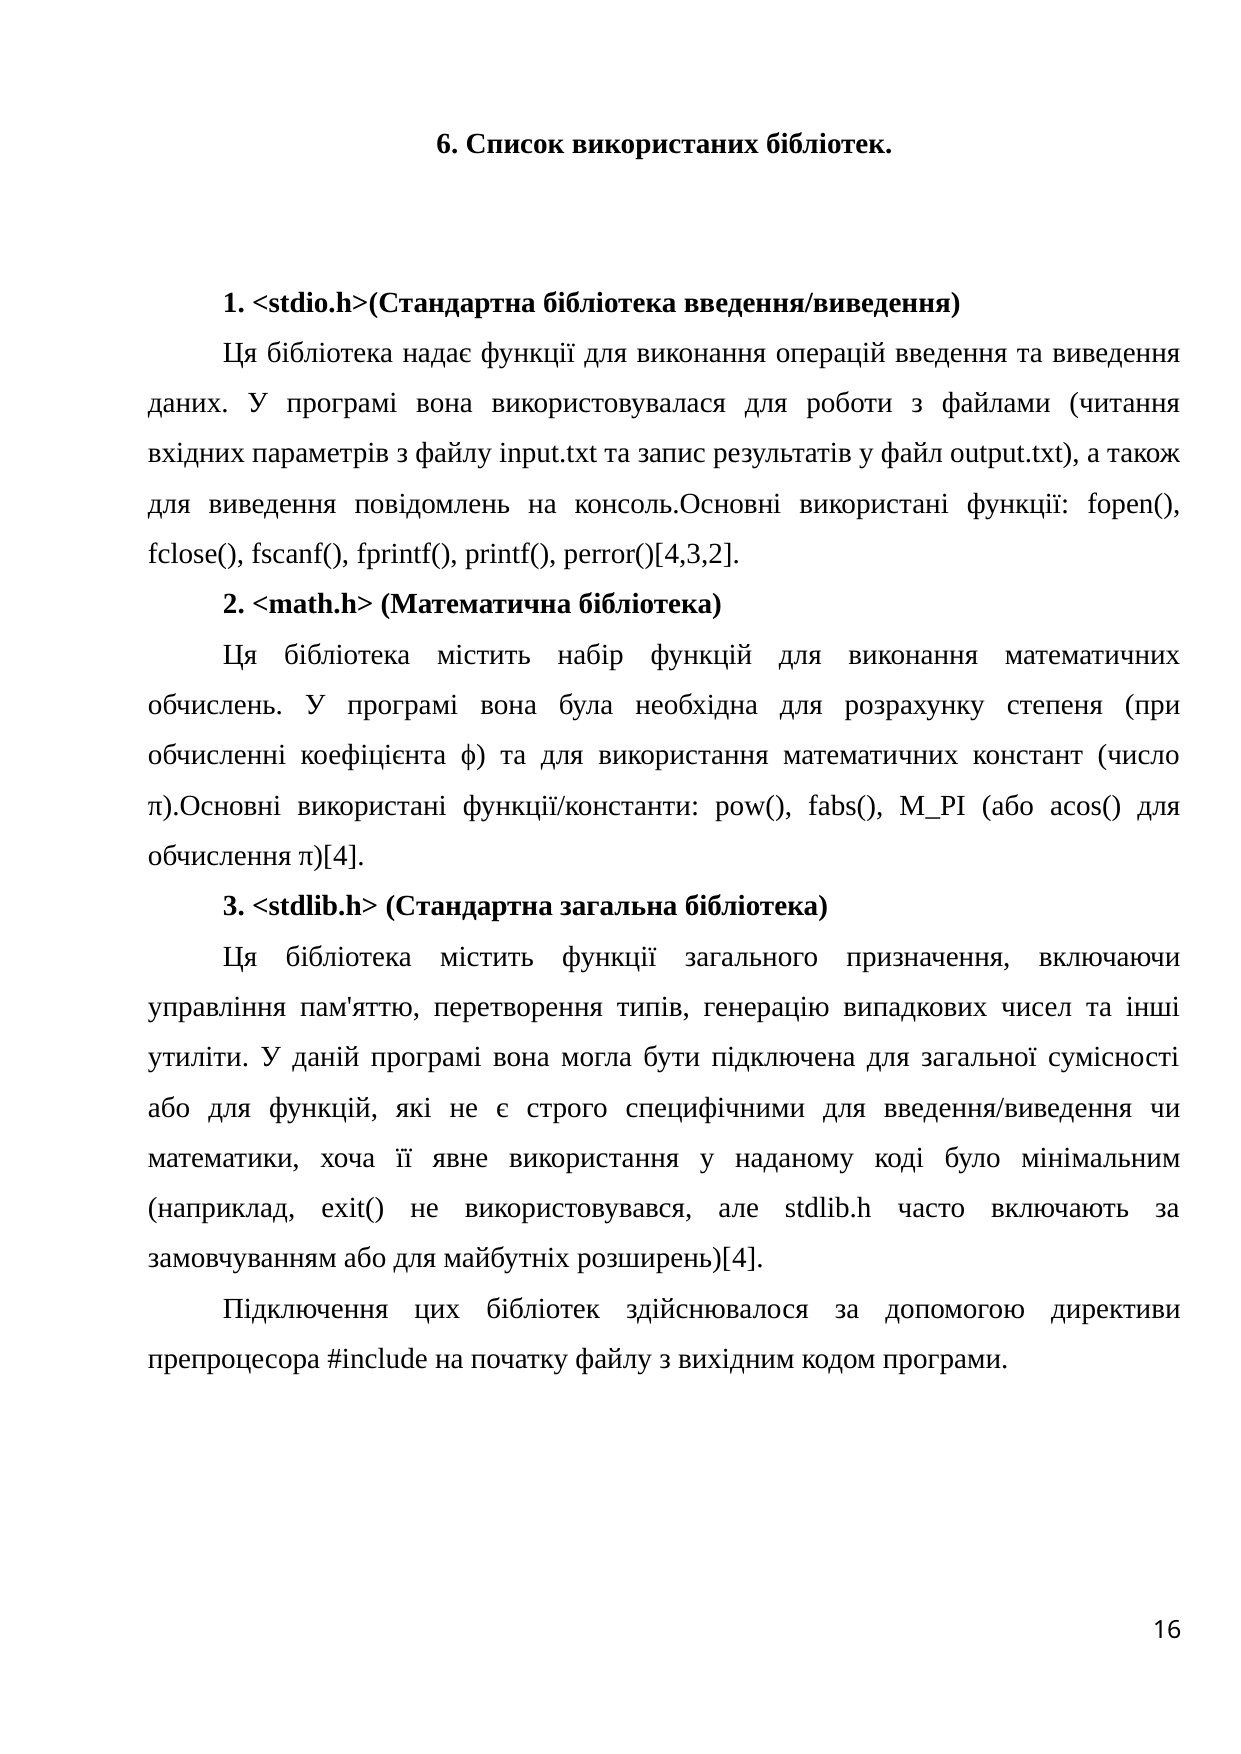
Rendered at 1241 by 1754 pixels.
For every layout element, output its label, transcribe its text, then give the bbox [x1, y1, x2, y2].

text Ця бібліотека надає функції для виконання операцій введення та виведення даних. У програмі вона використовувалася для роботи з файлами (читання вхідних параметрів з файлу input.txt та запис результатів у файл output.txt), а також для виведення повідомлень на консоль.Основні використані функції: fopen(), fclose(), fscanf(), fprintf(), printf(), perror()[4,3,2]. [148, 335, 1181, 570]
text 2. <math.h> (Математична бібліотека) [148, 587, 1181, 620]
text Ця бібліотека містить набір функцій для виконання математичних обчислень. У програмі вона була необхідна для розрахунку степеня (при обчисленні коефіцієнта ϕ) та для використання математичних констант (число π).Основні використані функції/константи: pow(), fabs(), M_PI (або acos() для обчислення π)[4]. [148, 637, 1181, 872]
subtitle 6. Список використаних бібліотек. [148, 126, 1181, 160]
text Ця бібліотека містить функції загального призначення, включаючи управління пам'яттю, перетворення типів, генерацію випадкових чисел та інші утиліти. У даній програмі вона могла бути підключена для загальної сумісності або для функцій, які не є строго специфічними для введення/виведення чи математики, хоча її явне використання у наданому коді було мінімальним (наприклад, exit() не використовувався, але stdlib.h часто включають за замовчуванням або для майбутніх розширень)[4]. [148, 939, 1181, 1274]
text 3. <stdlib.h> (Стандартна загальна бібліотека) [148, 888, 1181, 922]
text Підключення цих бібліотек здійснювалося за допомогою директиви препроцесора #include на початку файлу з вихідним кодом програми. [148, 1291, 1181, 1375]
text 1. <stdio.h>(Стандартна бібліотека введення/виведення) [148, 285, 1181, 318]
